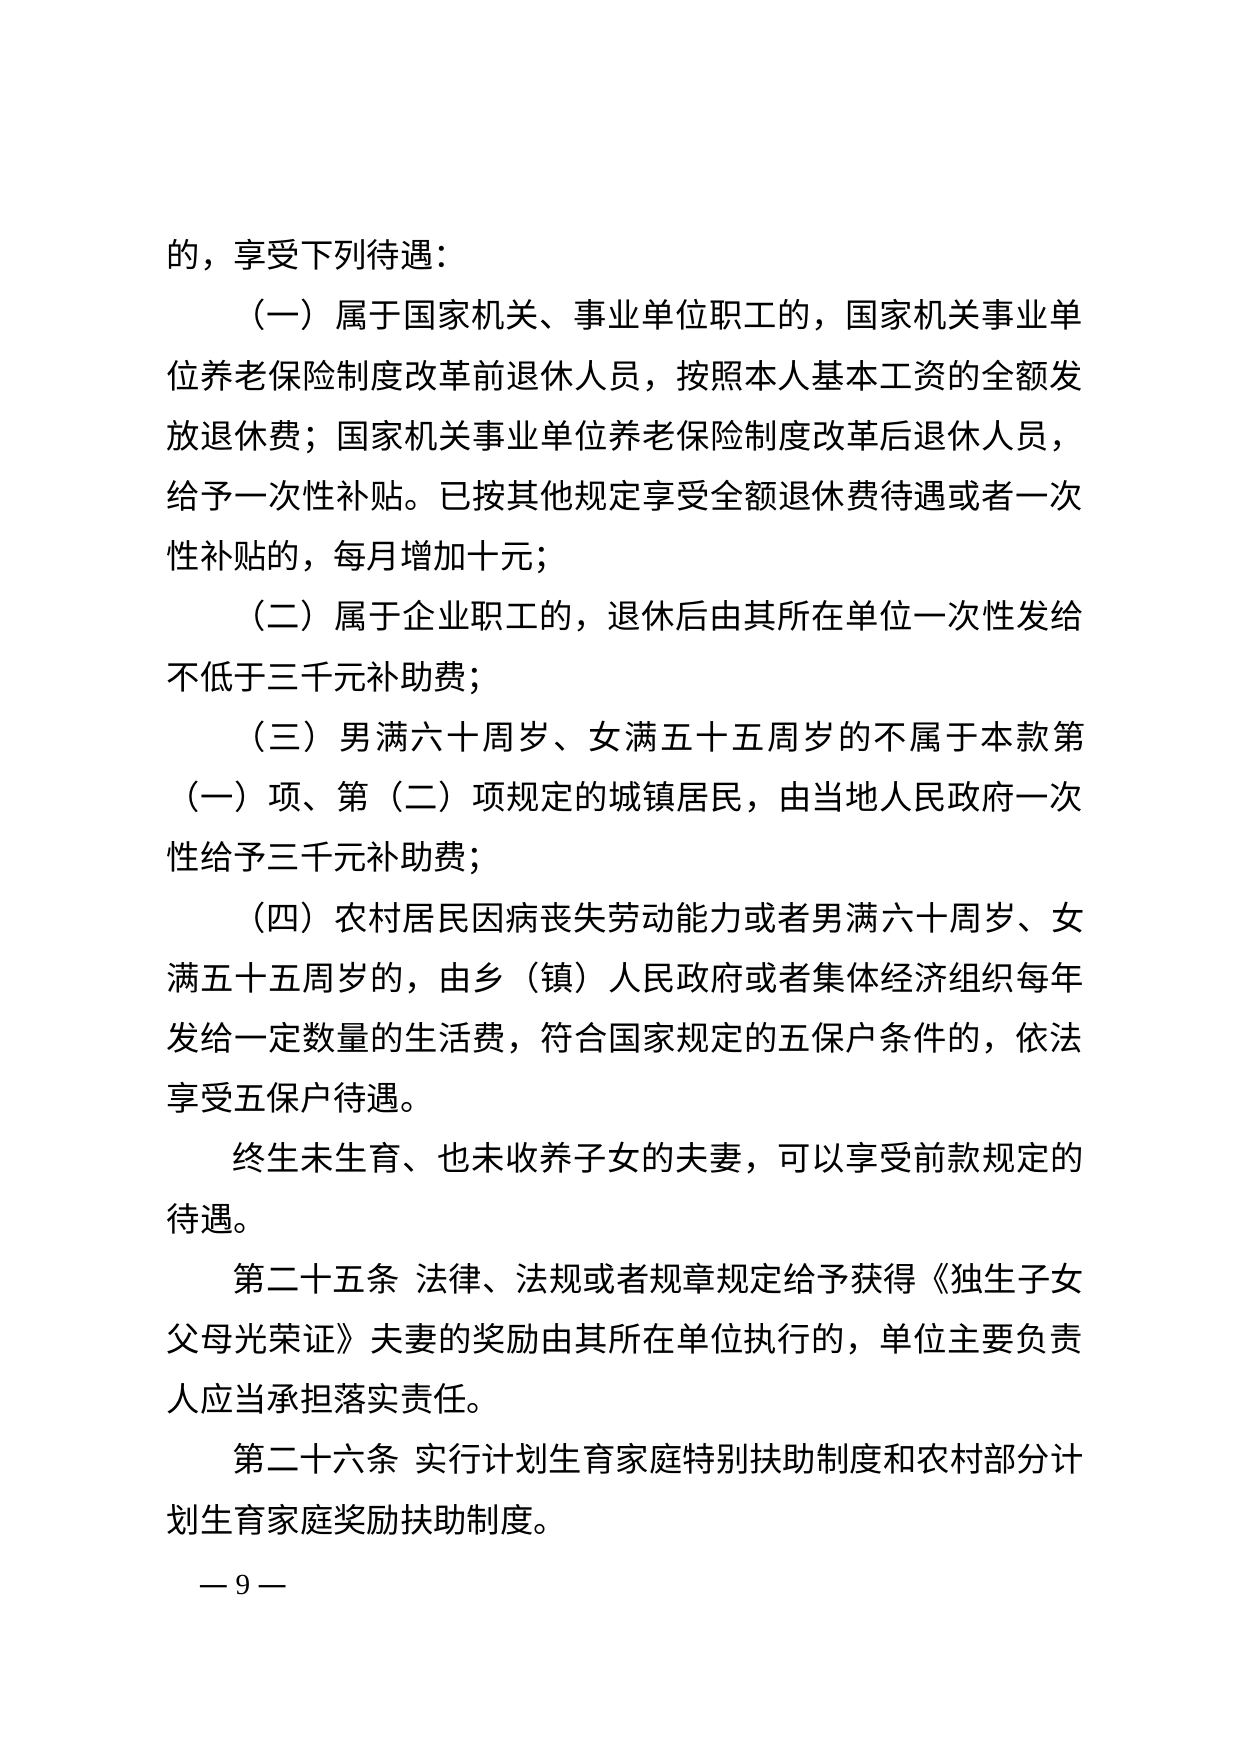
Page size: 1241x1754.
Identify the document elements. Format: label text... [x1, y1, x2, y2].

text （三）男满六十周岁、女满五十五周岁的不属于本款第（一）项、第（二）项规定的城镇居民，由当地人民政府一次性给予三千元补助费； [167, 701, 1085, 882]
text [167, 219, 1085, 280]
text （四）农村居民因病丧失劳动能力或者男满六十周岁、女满五十五周岁的，由乡（镇）人民政府或者集体经济组织每年发给一定数量的生活费，符合国家规定的五保户条件的，依法享受五保户待遇。 [167, 882, 1085, 1123]
text （二）属于企业职工的，退休后由其所在单位一次性发给不低于三千元补助费； [167, 581, 1085, 701]
text 第二十六条 实行计划生育家庭特别扶助制度和农村部分计划生育家庭奖励扶助制度。 [167, 1424, 1085, 1544]
text 终生未生育、也未收养子女的夫妻，可以享受前款规定的待遇。 [167, 1123, 1085, 1243]
text 第二十五条 法律、法规或者规章规定给予获得《独生子女父母光荣证》夫妻的奖励由其所在单位执行的，单位主要负责人应当承担落实责任。 [167, 1243, 1085, 1424]
text （一）属于国家机关、事业单位职工的，国家机关事业单位养老保险制度改革前退休人员，按照本人基本工资的全额发放退休费；国家机关事业单位养老保险制度改革后退休人员，给予一次性补贴。已按其他规定享受全额退休费待遇或者一次性补贴的，每月增加十元； [167, 280, 1085, 581]
